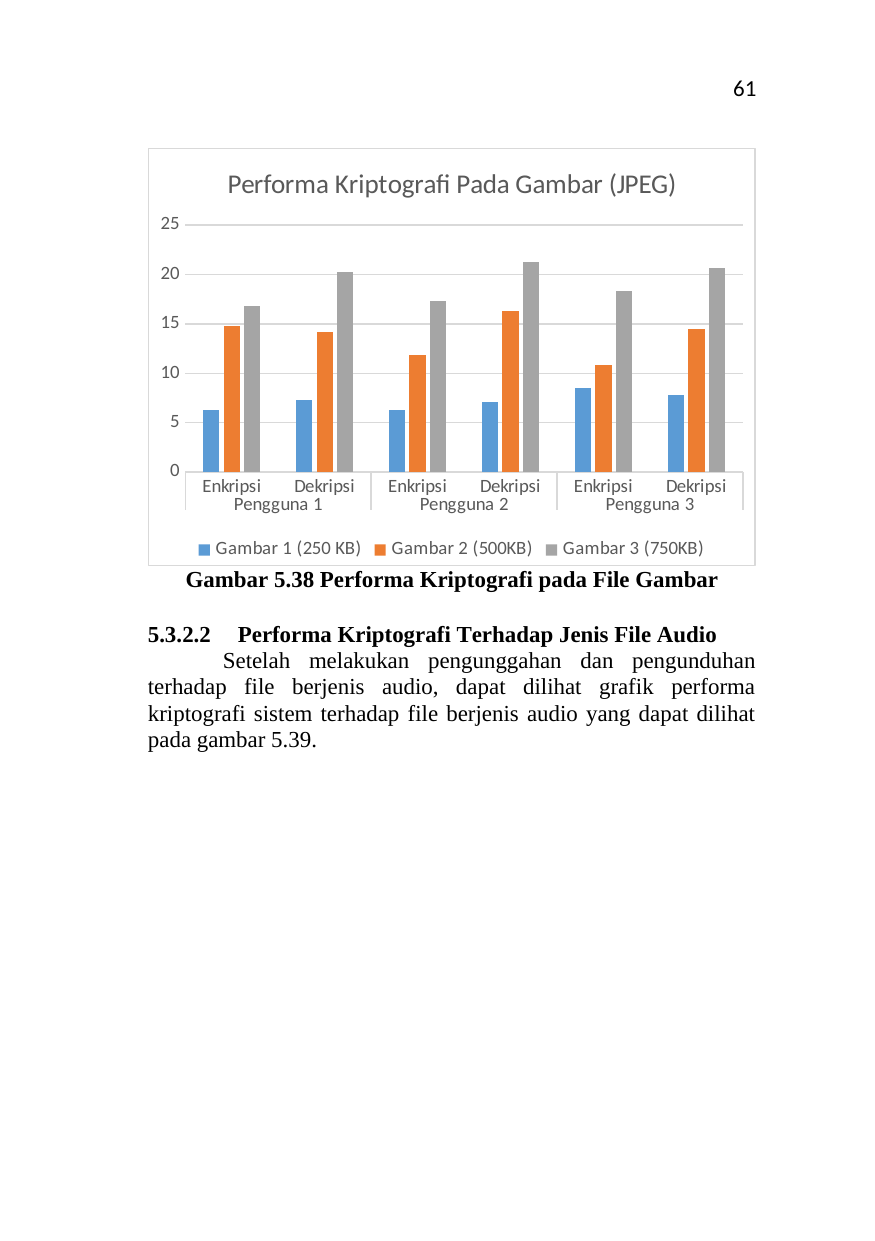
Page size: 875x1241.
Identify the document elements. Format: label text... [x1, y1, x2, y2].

subtitle Performa Kriptografi Terhadap Jenis File Audio [148, 621, 756, 647]
text Gambar 5.38 Performa Kriptografi pada File Gambar [148, 566, 756, 593]
text Setelah melakukan pengunggahan dan pengunduhan terhadap file berjenis audio, dapat dilihat grafik performa kriptografi sistem terhadap file berjenis audio yang dapat dilihat pada gambar 5.39. [148, 647, 756, 752]
